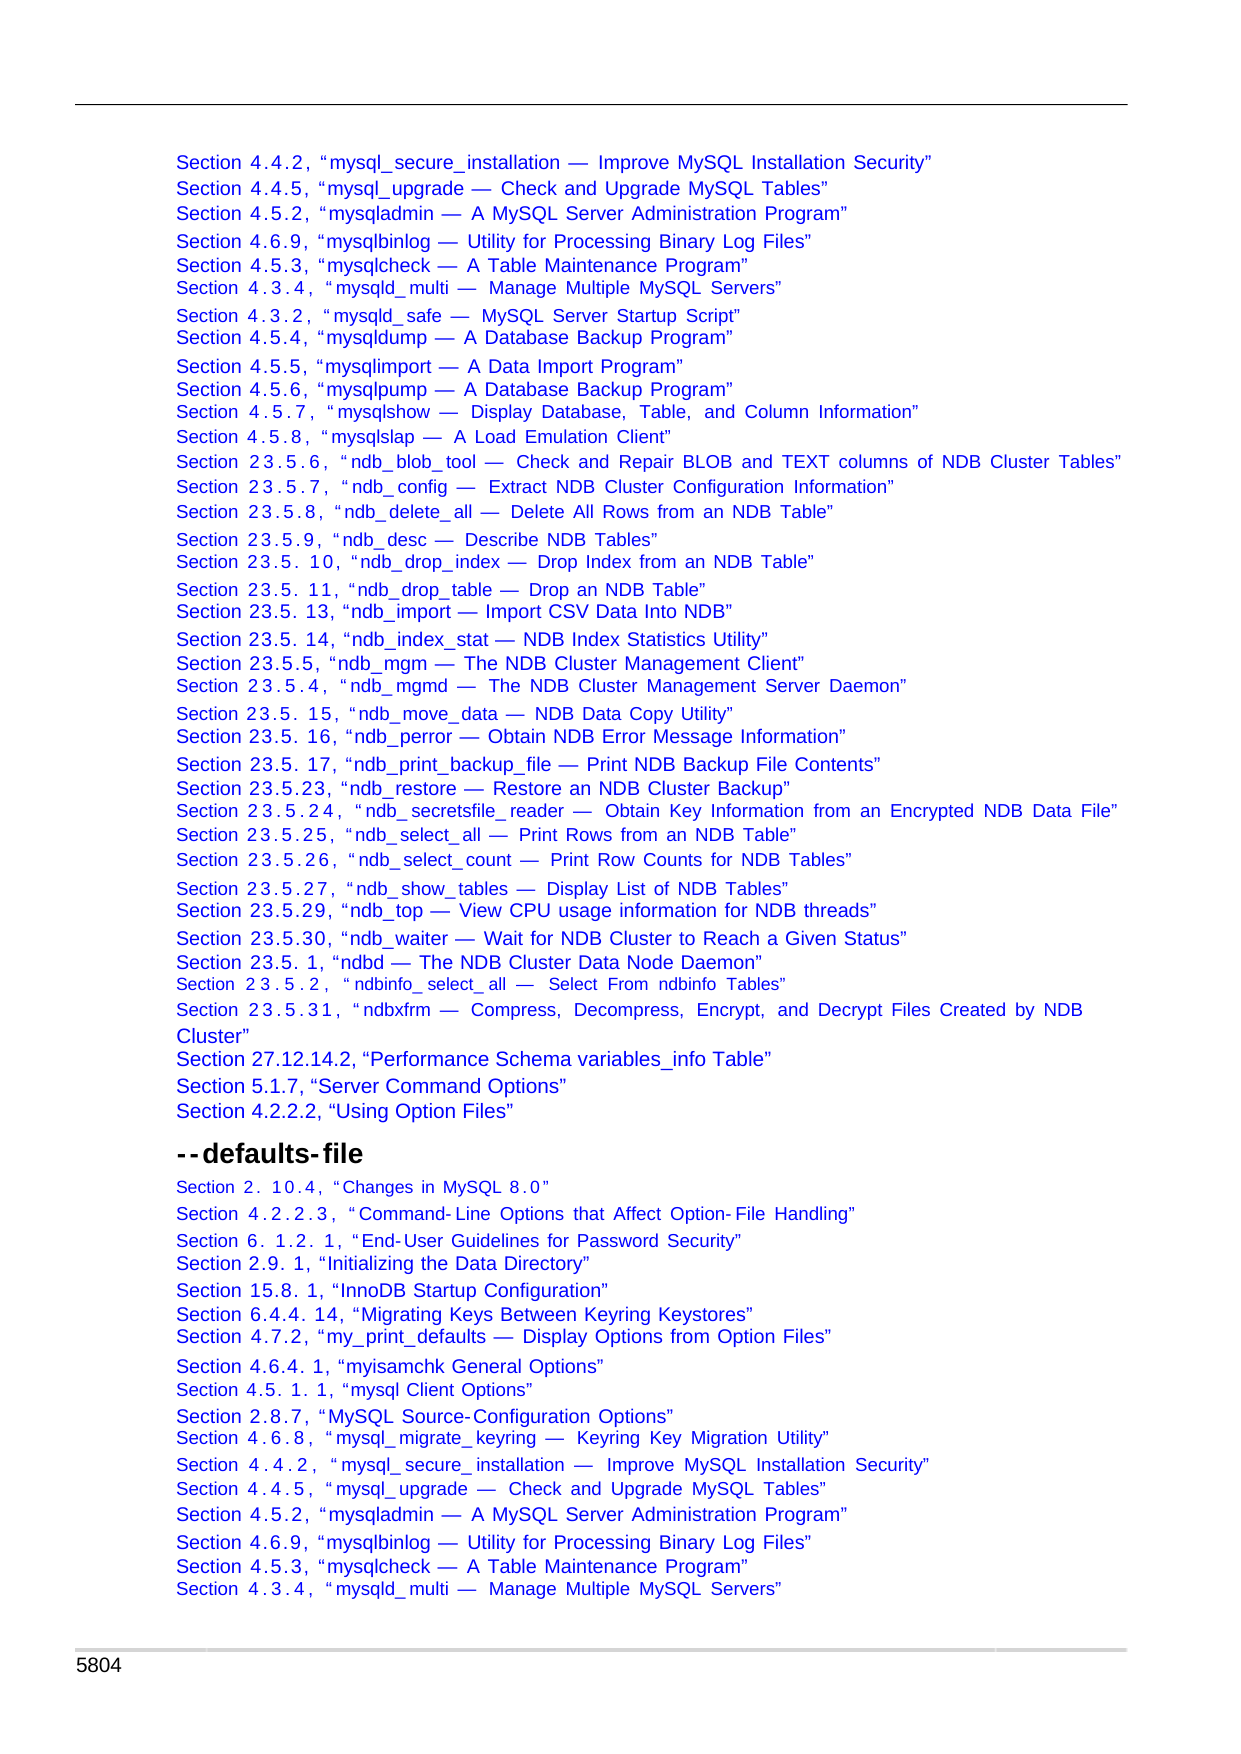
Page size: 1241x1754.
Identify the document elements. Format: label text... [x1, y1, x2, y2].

text Section 4.2.2.2, “Using Option Files” [176, 1103, 1128, 1122]
text Section 4.3.4, “mysqld_multi — Manage Multiple MySQL Servers” [176, 1578, 1128, 1604]
text Section 4.5.3, “mysqlcheck — A Table Maintenance Program” [176, 1556, 1128, 1578]
text Cluster” [176, 1028, 1128, 1047]
text Section 23.5.2, “ndbinfo_select_all — Select From ndbinfo Tables” [176, 973, 1128, 998]
text Section 23.5.29, “ndb_top — View CPU usage information for NDB threads” [176, 899, 1128, 928]
text Section 23.5.5, “ndb_mgm — The NDB Cluster Management Client” [176, 653, 1128, 675]
text Section 6. 1.2. 1, “End-User Guidelines for Password Security” [176, 1230, 1128, 1252]
text Section 4.3.4, “mysqld_multi — Manage Multiple MySQL Servers” [176, 277, 1128, 305]
text Section 4.7.2, “my_print_defaults — Display Options from Option Files” [176, 1326, 1128, 1352]
text Section 4.5.4, “mysqldump — A Database Backup Program” [176, 326, 1128, 355]
text Section 4.2.2.3, “Command-Line Options that Affect Option-File Handling” [176, 1202, 1128, 1230]
text Section 6.4.4. 14, “Migrating Keys Between Keyring Keystores” [176, 1306, 1128, 1326]
picture [75, 1648, 1128, 1652]
text Section 23.5. 15, “ndb_move_data — NDB Data Copy Utility” [176, 703, 1128, 725]
text Section 23.5.30, “ndb_waiter — Wait for NDB Cluster to Reach a Given Status” [176, 928, 1128, 950]
text Section 23.5. 10, “ndb_drop_index — Drop Index from an NDB Table” [176, 550, 1128, 578]
text Section 23.5.8, “ndb_delete_all — Delete All Rows from an NDB Table” [176, 501, 1128, 529]
text Section 23.5. 17, “ndb_print_backup_file — Print NDB Backup File Contents” [176, 754, 1128, 776]
text Section 23.5. 16, “ndb_perror — Obtain NDB Error Message Information” [176, 725, 1128, 754]
text Section 15.8. 1, “InnoDB Startup Configuration” [176, 1282, 1128, 1301]
text Section 23.5.6, “ndb_blob_tool — Check and Repair BLOB and TEXT columns of NDB Cluster Tables” Section 23.5.7, “ndb_config — Extract NDB Cluster Configuration Information” [176, 451, 1124, 497]
text Section 4.6.9, “mysqlbinlog — Utility for Processing Binary Log Files” [176, 231, 1128, 253]
text Section 23.5. 14, “ndb_index_stat — NDB Index Statistics Utility” [176, 629, 1128, 651]
text Section 2.8.7, “MySQL Source-Configuration Options” [176, 1408, 1128, 1427]
text Section 4.5. 1. 1, “mysql Client Options” [176, 1379, 1128, 1405]
text Section 23.5. 11, “ndb_drop_table — Drop an NDB Table” [176, 579, 1128, 600]
text Section 23.5.31, “ndbxfrm — Compress, Decompress, Encrypt, and Decrypt Files Created by NDB [176, 998, 1128, 1025]
text Section 4.5.2, “mysqladmin — A MySQL Server Administration Program” [176, 1503, 1128, 1532]
text Section 23.5.24, “ndb_secretsfile_reader — Obtain Key Information from an Encrypted NDB Data File” Section 23.5.25, “ndb_select_all — Print Rows from an NDB Table” [176, 799, 1121, 846]
text Section 4.4.2, “mysql_secure_installation — Improve MySQL Installation Security” Section 4.4.5, “mysql_upgrade — Check and Upgrade MySQL Tables” [176, 151, 933, 199]
text Section 4.4.2, “mysql_secure_installation — Improve MySQL Installation Security” Section 4.4.5, “mysql_upgrade — Check and Upgrade MySQL Tables” [176, 1453, 933, 1500]
text Section 27.12.14.2, “Performance Schema variables_info Table” [176, 1047, 1128, 1078]
text Section 4.6.8, “mysql_migrate_keyring — Keyring Key Migration Utility” [176, 1427, 1128, 1453]
text Section 23.5.27, “ndb_show_tables — Display List of NDB Tables” [176, 877, 1128, 899]
text Section 4.5.3, “mysqlcheck — A Table Maintenance Program” [176, 254, 1128, 277]
text Section 4.5.6, “mysqlpump — A Database Backup Program” [176, 379, 1128, 401]
text Section 4.6.9, “mysqlbinlog — Utility for Processing Binary Log Files” [176, 1532, 1128, 1554]
text Section 4.5.5, “mysqlimport — A Data Import Program” [176, 355, 1128, 377]
text Section 4.3.2, “mysqld_safe — MySQL Server Startup Script” [176, 305, 1128, 326]
text Section 23.5.9, “ndb_desc — Describe NDB Tables” [176, 529, 1128, 550]
text Section 2. 10.4, “Changes in MySQL 8.0” [176, 1178, 1128, 1202]
text Section 2.9. 1, “Initializing the Data Directory” [176, 1252, 1128, 1282]
text --defaults-file [177, 1137, 1128, 1178]
text Section 23.5.23, “ndb_restore — Restore an NDB Cluster Backup” [176, 777, 1128, 799]
text Section 23.5. 13, “ndb_import — Import CSV Data Into NDB” [176, 600, 1128, 629]
text Section 5.1.7, “Server Command Options” [176, 1078, 1128, 1098]
text Section 23.5.4, “ndb_mgmd — The NDB Cluster Management Server Daemon” [176, 675, 1128, 703]
text Section 4.5.2, “mysqladmin — A MySQL Server Administration Program” [176, 202, 1128, 231]
text Section 4.5.7, “mysqlshow — Display Database, Table, and Column Information” Section 4.5.8, “mysqlslap — A Load Emulation Client” [176, 401, 922, 448]
text Section 23.5.26, “ndb_select_count — Print Row Counts for NDB Tables” [176, 849, 1128, 877]
text Section 4.6.4. 1, “myisamchk General Options” [176, 1354, 1128, 1379]
text Section 23.5. 1, “ndbd — The NDB Cluster Data Node Daemon” [176, 951, 1128, 973]
